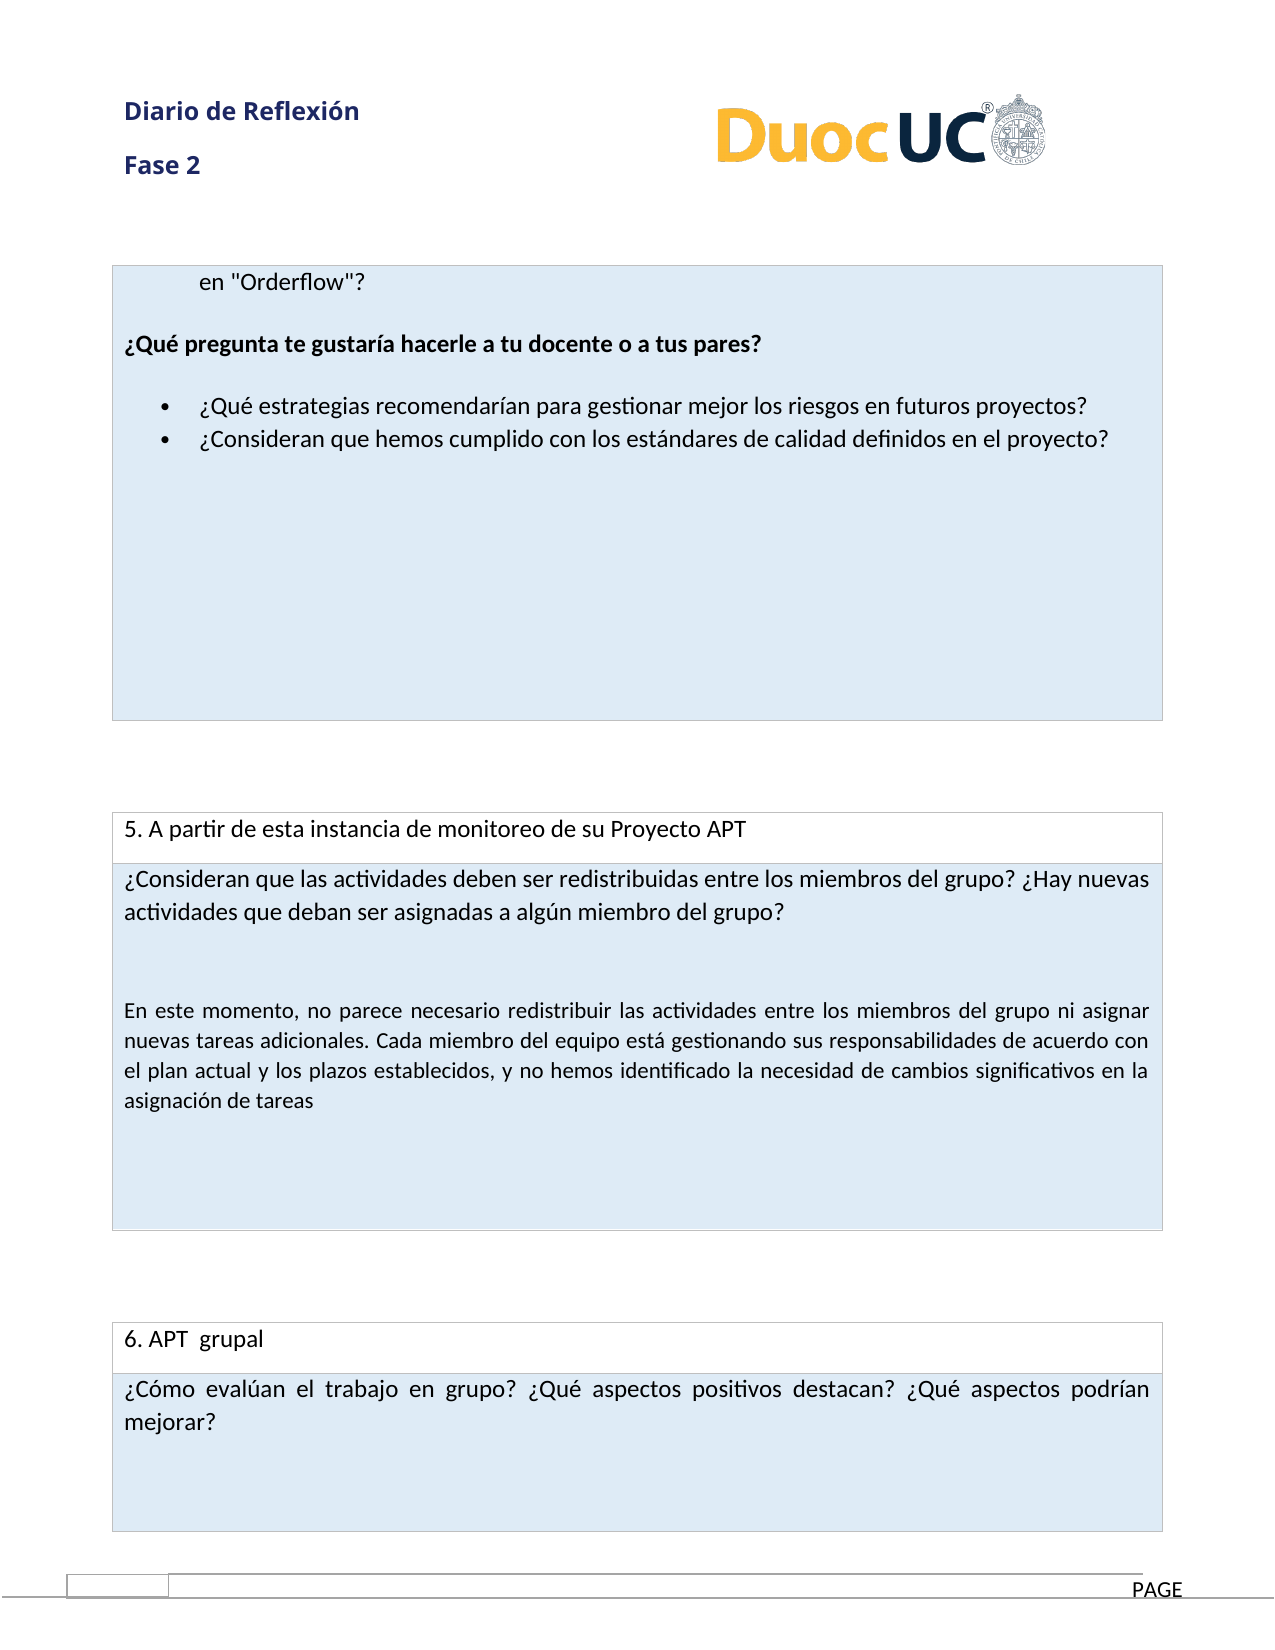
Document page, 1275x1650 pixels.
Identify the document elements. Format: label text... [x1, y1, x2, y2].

table_header 6. APT grupal [113, 1323, 1162, 1372]
table_cell ¿Consideran que las actividades deben ser redistribuidas entre los miembros del grupo? ¿Hay nuevas actividades que deban ser asignadas a algún miembro del grupo? En este momento, no parece necesario redistribuir las actividades entre los miembros del grupo ni asignar nuevas tareas adicionales. Cada miembro del equipo está gestionando sus responsabilidades de acuerdo con el plan actual y los plazos establecidos, y no hemos identificado la necesidad de cambios significativos en la asignación de tareas [113, 864, 1162, 1229]
table_header 5. A partir de esta instancia de monitoreo de su Proyecto APT [113, 813, 1162, 863]
picture [717, 94, 1046, 165]
